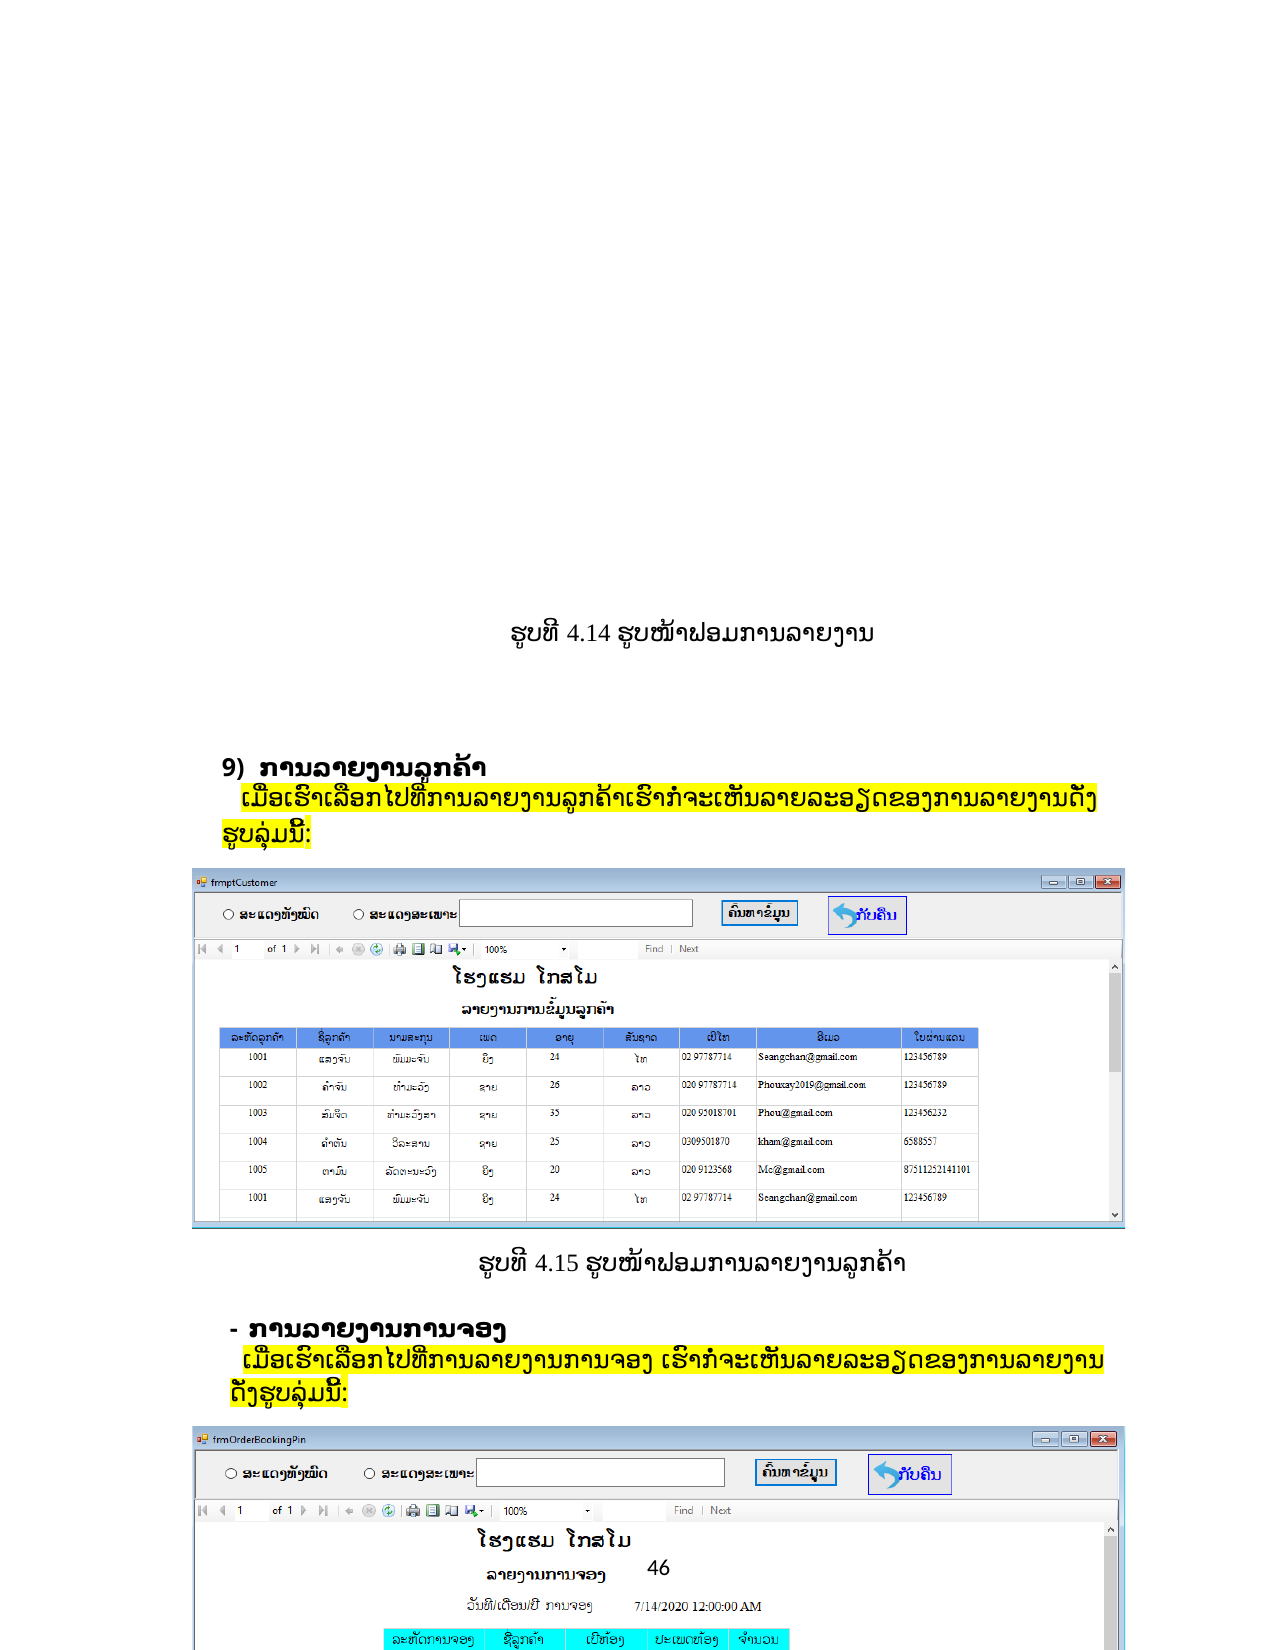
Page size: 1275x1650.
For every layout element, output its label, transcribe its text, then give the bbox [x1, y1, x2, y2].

text ເມື່ອເຮົາເລືອກໄປທີ່ການລາຍງານລູກຄ້າເຮົາກໍ່ຈະເຫັນລາຍລະອຽດຂອງການລາຍງານດັ່ງຮູບລຸ່ມນີ້: [222, 783, 1125, 849]
picture [192, 868, 1125, 1229]
text ຮູບທີ 4.15 ຮູບໜ້າຟອມການລາຍງານລູກຄ້າ [259, 1248, 1125, 1277]
list ການລາຍງານລູກຄ້າ [222, 749, 1125, 783]
picture [192, 1426, 1126, 1650]
list ການລາຍງານການຈອງ [229, 1311, 1125, 1345]
text ເມື່ອເຮົາເລືອກໄປທີ່ການລາຍງານການຈອງ ເຮົາກໍ່ຈະເຫັນລາຍລະອຽດຂອງການລາຍງານດັ່ງຮູບລຸ່ມນີ້: [229, 1345, 341, 1408]
text ຮູບທີ 4.14 ຮູບໜ້າຟອມການລາຍງານ [259, 618, 1125, 647]
text ເມື່ອເຮົາເລືອກໄປທີ່ການລາຍງານການຈອງ ເຮົາກໍ່ຈະເຫັນລາຍລະອຽດຂອງການລາຍງານດັ່ງຮູບລຸ່ມນີ້: [348, 1345, 1125, 1408]
